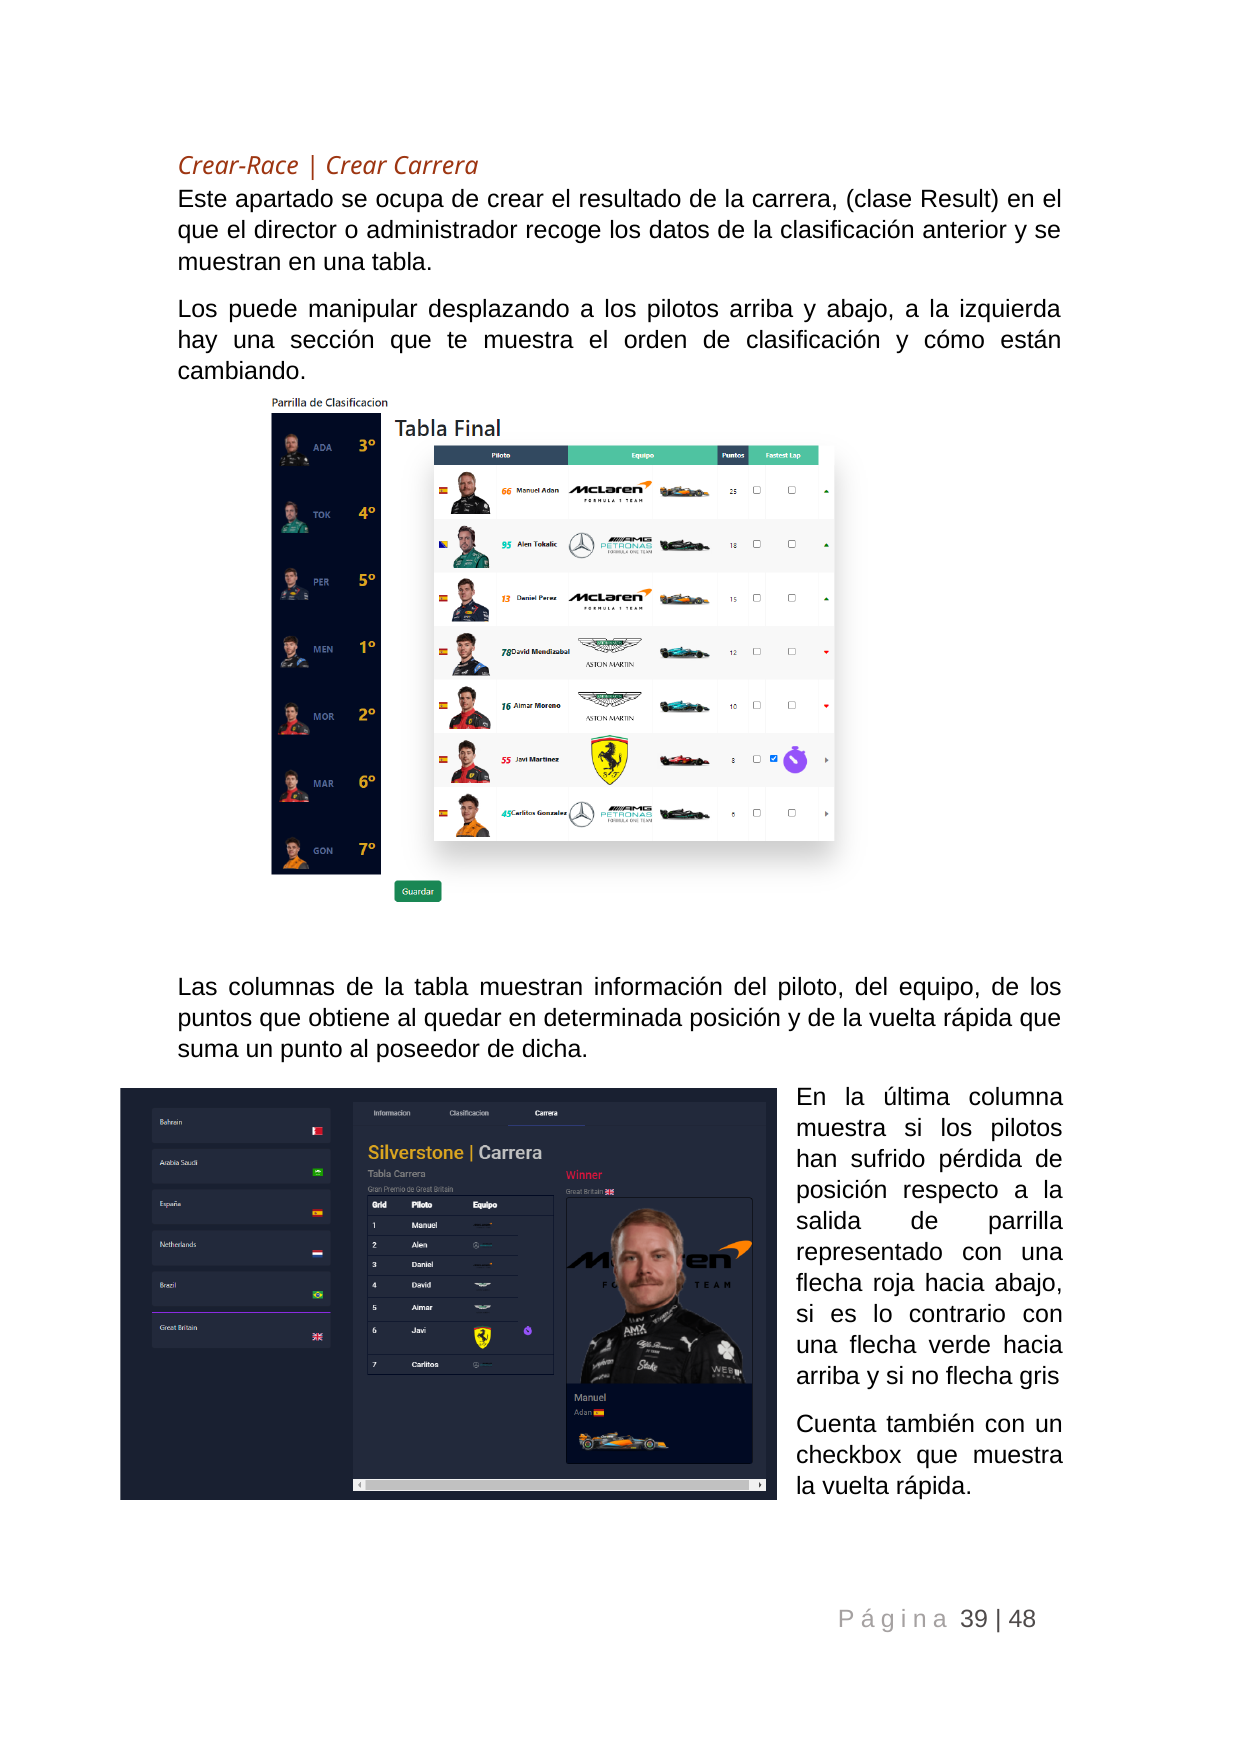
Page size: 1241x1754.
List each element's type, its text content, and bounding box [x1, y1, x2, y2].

text Este apartado se ocupa de crear el resultado de la carrera, (clase Result) en el que el director o administrador recoge los datos de la clasificación anterior y se muestran en una tabla. [177, 184, 1063, 275]
picture [177, 386, 1063, 903]
subtitle Crear-Race | Crear Carrera [177, 148, 1063, 182]
text En la última columna muestra si los pilotos han sufrido pérdida de posición respecto a la salida de parrilla representado con una flecha roja hacia abajo, si es lo contrario con una flecha verde hacia arriba y si no flecha gris [177, 1082, 1063, 1390]
picture [120, 1088, 777, 1500]
text Cuenta también con un checkbox que muestra la vuelta rápida. [777, 1409, 1063, 1499]
text Los puede manipular desplazando a los pilotos arriba y abajo, a la izquierda hay una sección que te muestra el orden de clasificación y cómo están cambiando. [177, 294, 1063, 385]
text Las columnas de la tabla muestran información del piloto, del equipo, de los puntos que obtiene al quedar en determinada posición y de la vuelta rápida que suma un punto al poseedor de dicha. [177, 972, 1063, 1063]
